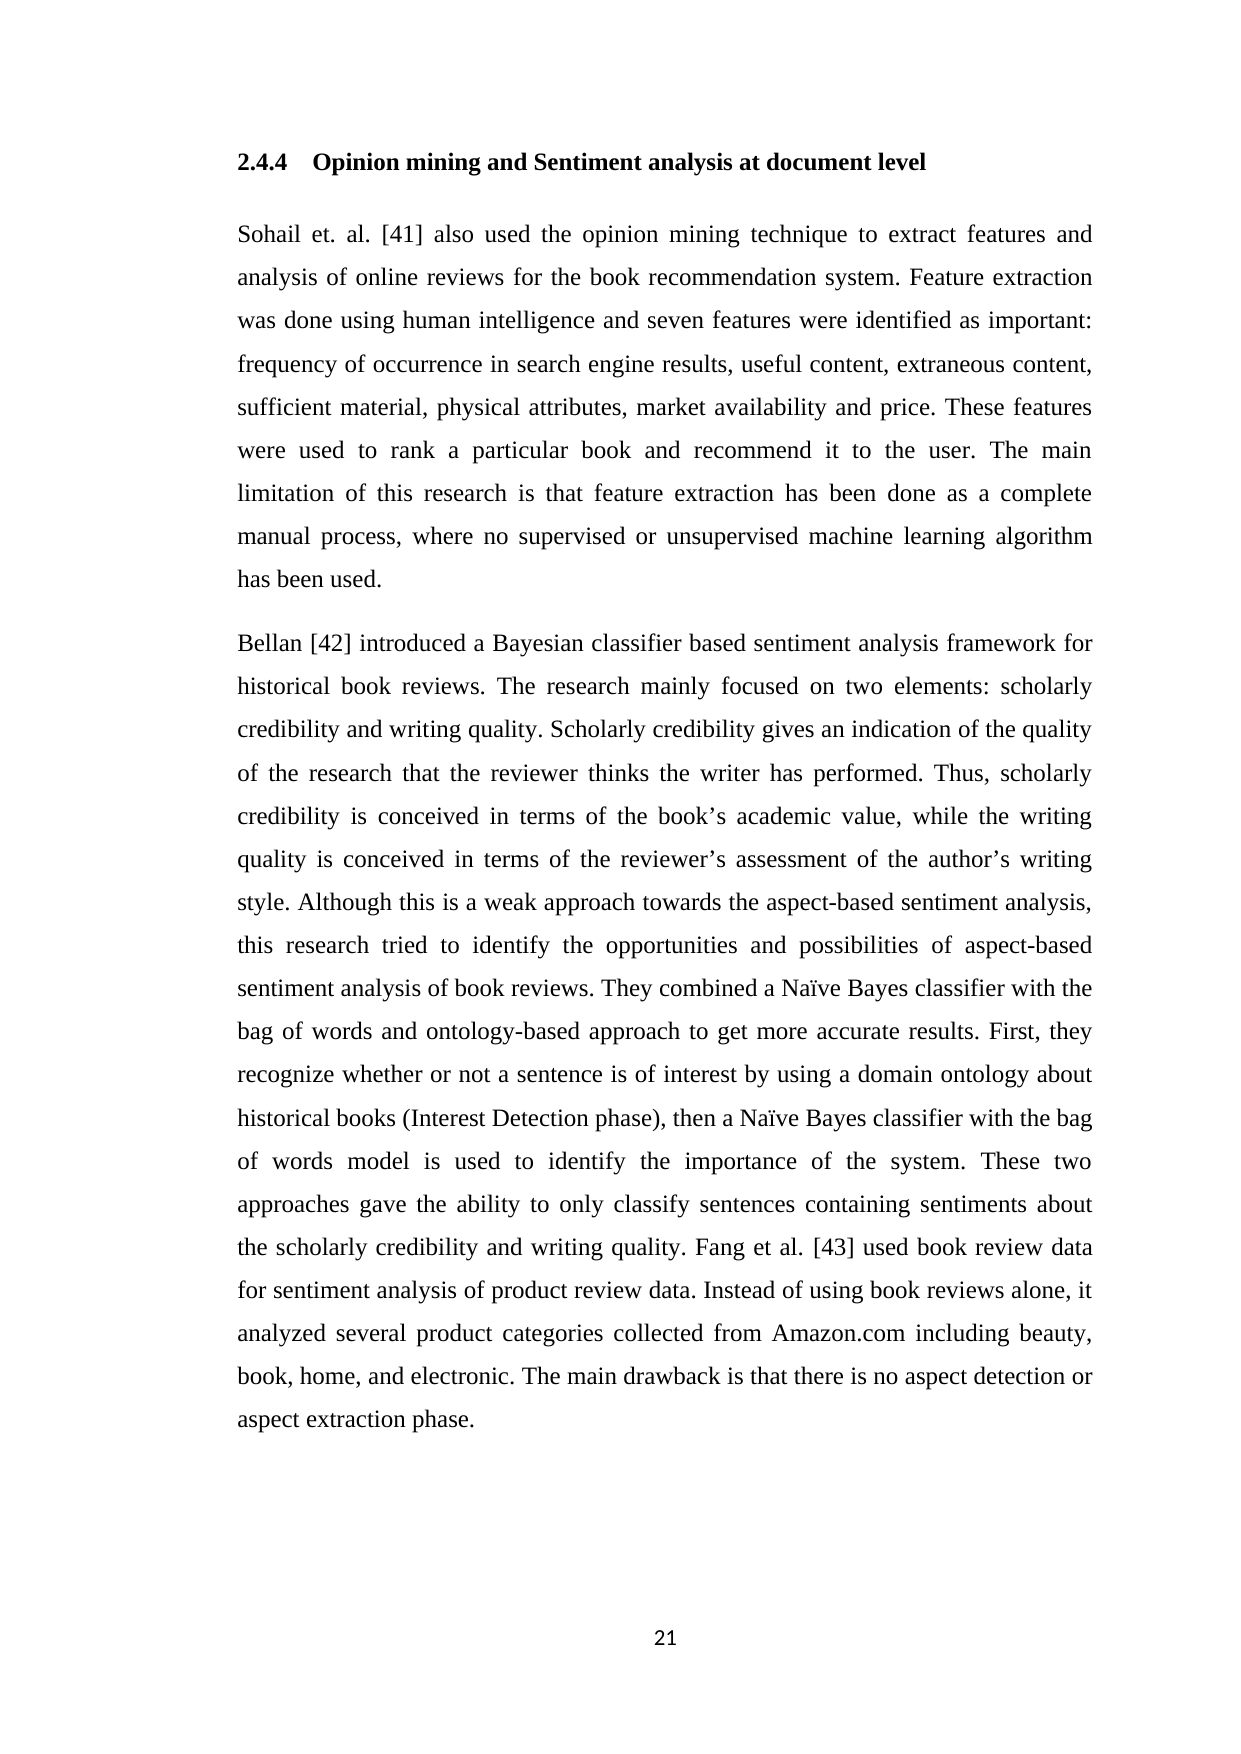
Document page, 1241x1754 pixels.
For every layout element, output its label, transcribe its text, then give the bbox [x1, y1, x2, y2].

text Bellan [42] introduced a Bayesian classifier based sentiment analysis framework for historical book reviews. The research mainly focused on two elements: scholarly credibility and writing quality. Scholarly credibility gives an indication of the quality of the research that the reviewer thinks the writer has performed. Thus, scholarly credibility is conceived in terms of the book’s academic value, while the writing quality is conceived in terms of the reviewer’s assessment of the author’s writing style. Although this is a weak approach towards the aspect-based sentiment analysis, this research tried to identify the opportunities and possibilities of aspect-based sentiment analysis of book reviews. They combined a Naïve Bayes classifier with the bag of words and ontology-based approach to get more accurate results. First, they recognize whether or not a sentence is of interest by using a domain ontology about historical books (Interest Detection phase), then a Naïve Bayes classifier with the bag of words model is used to identify the importance of the system. These two approaches gave the ability to only classify sentences containing sentiments about the scholarly credibility and writing quality. Fang et al. [43] used book review data for sentiment analysis of product review data. Instead of using book reviews alone, it analyzed several product categories collected from Amazon.com including beauty, book, home, and electronic. The main drawback is that there is no aspect detection or aspect extraction phase. [237, 628, 1093, 1433]
subtitle Opinion mining and Sentiment analysis at document level [237, 147, 1093, 176]
